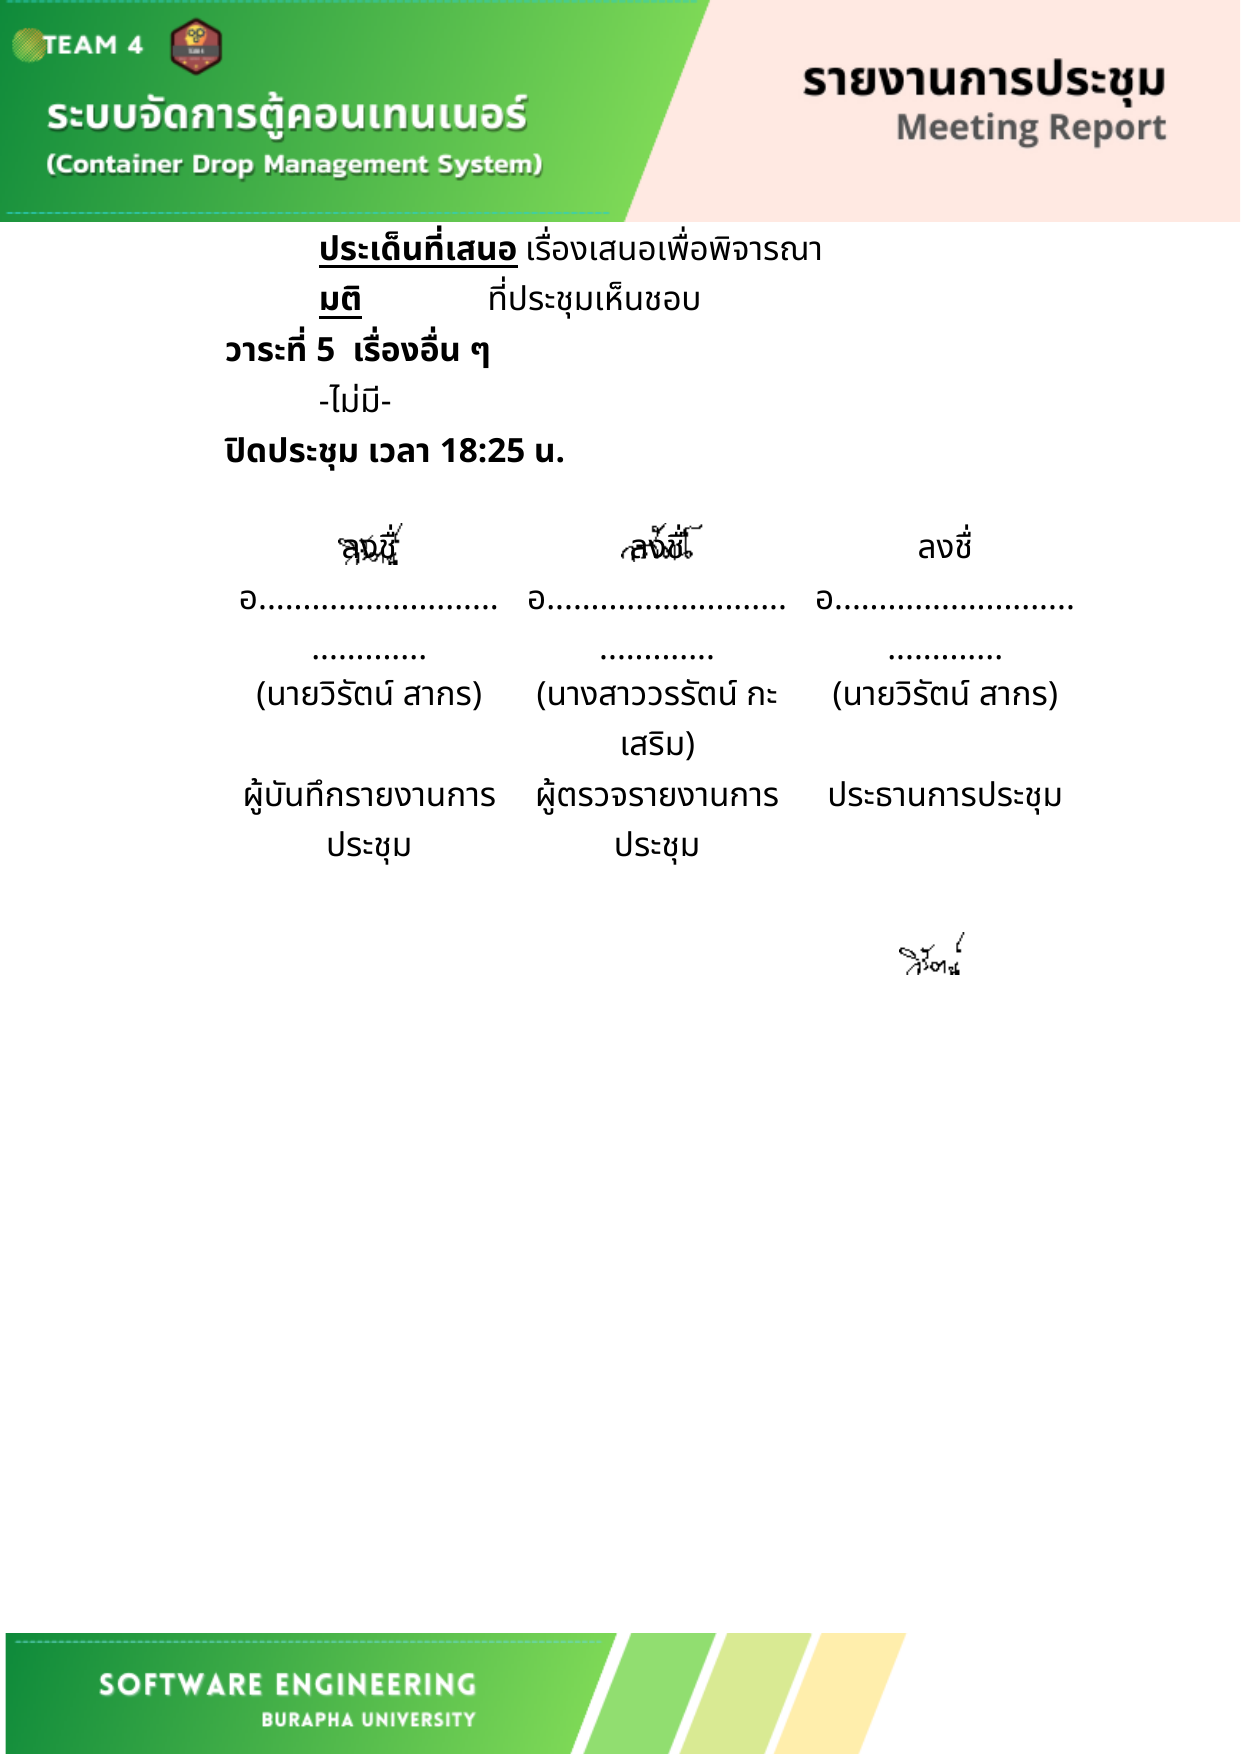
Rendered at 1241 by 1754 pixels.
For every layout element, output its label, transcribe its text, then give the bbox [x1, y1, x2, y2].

picture [5, 1633, 1150, 1754]
table_cell ผู้ตรวจรายงานการประชุม [513, 771, 801, 872]
subtitle วาระที่ 5 เรื่องอื่น ๆ [225, 326, 1090, 376]
picture [338, 523, 404, 565]
table_cell ผู้บันทึกรายงานการประชุม [225, 771, 513, 872]
text มติ ที่ประชุมเห็นชอบ [225, 275, 1090, 326]
text ประเด็นที่เสนอ เรื่องเสนอเพื่อพิจารณา [300, 225, 1090, 275]
picture [899, 932, 966, 975]
table_cell ประธานการประชุม [801, 771, 1089, 872]
picture [0, 0, 1241, 222]
table_cell (นายวิรัตน์ สากร) [225, 670, 513, 771]
table_header ลงชื่อ........................................ [513, 523, 801, 669]
text ปิดประชุม เวลา 18:25 น. [225, 427, 1090, 478]
picture [621, 523, 704, 562]
table_header ลงชื่อ........................................ [801, 523, 1089, 669]
table_cell (นางสาววรรัตน์ กะเสริม) [513, 670, 801, 771]
table_header ลงชื่อ........................................ [225, 523, 513, 669]
table_cell (นายวิรัตน์ สากร) [801, 670, 1089, 771]
text -ไม่มี- [225, 376, 1090, 427]
